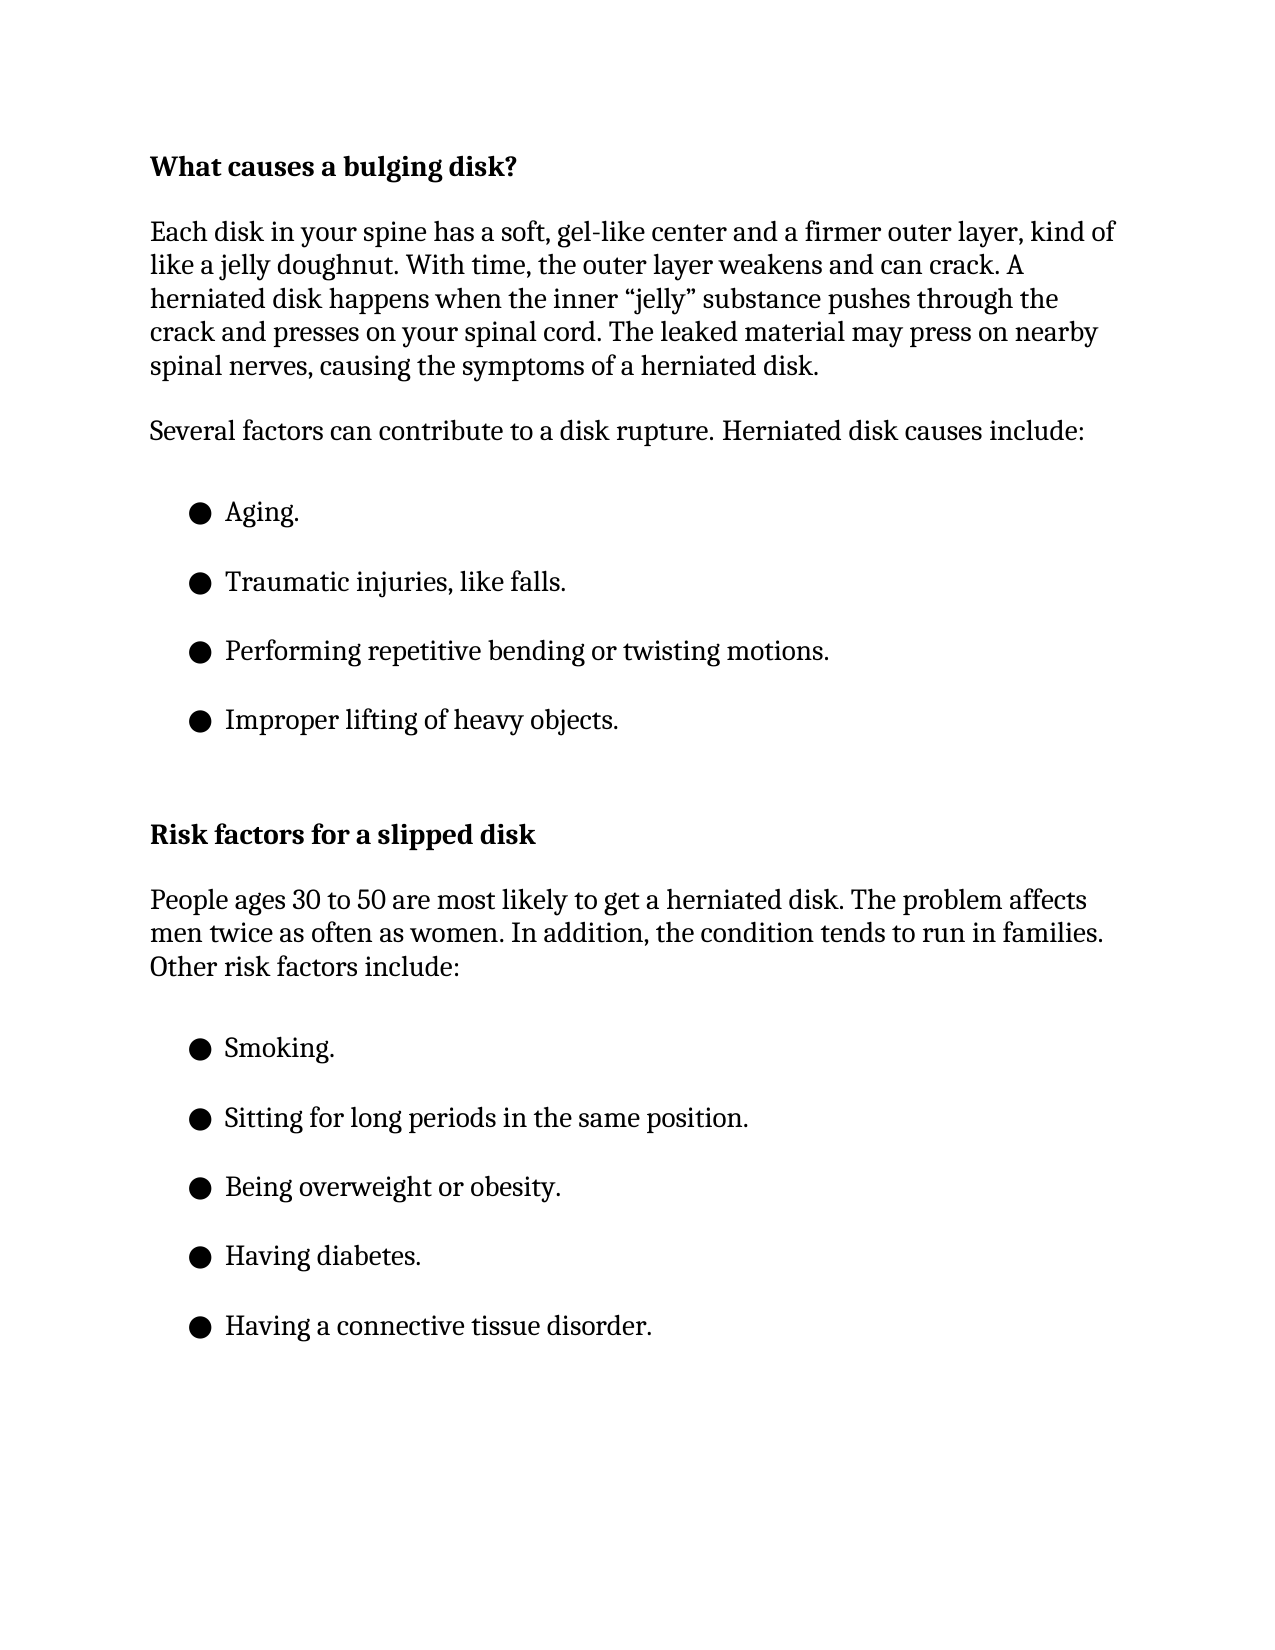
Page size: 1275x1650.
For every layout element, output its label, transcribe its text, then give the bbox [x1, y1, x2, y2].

list Being overweight or obesity. [187, 1153, 1125, 1213]
text Several factors can contribute to a disk rupture. Herniated disk causes include: [150, 414, 1125, 447]
list Sitting for long periods in the same position. [187, 1084, 1125, 1144]
list Having diabetes. [187, 1223, 1125, 1282]
list Smoking. [187, 1015, 1125, 1074]
text Each disk in your spine has a soft, gel-like center and a firmer outer layer, kind of like a jelly doughnut. With time, the outer layer weakens and can crack. A herniated disk happens when the inner “jelly” substance pushes through the crack and presses on your spinal cord. The leaked material may press on nearby spinal nerves, causing the symptoms of a herniated disk. [150, 215, 1125, 382]
list Traumatic injuries, like falls. [187, 548, 1125, 608]
list Having a connective tissue disorder. [187, 1292, 1125, 1352]
list Performing repetitive bending or twisting motions. [187, 617, 1125, 677]
list Aging. [187, 478, 1125, 538]
subtitle What causes a bulging disk? [150, 150, 1125, 183]
subtitle Risk factors for a slipped disk [150, 818, 1125, 852]
list Improper lifting of heavy objects. [187, 686, 1125, 746]
text People ages 30 to 50 are most likely to get a herniated disk. The problem affects men twice as often as women. In addition, the condition tends to run in families. Other risk factors include: [150, 883, 1125, 983]
